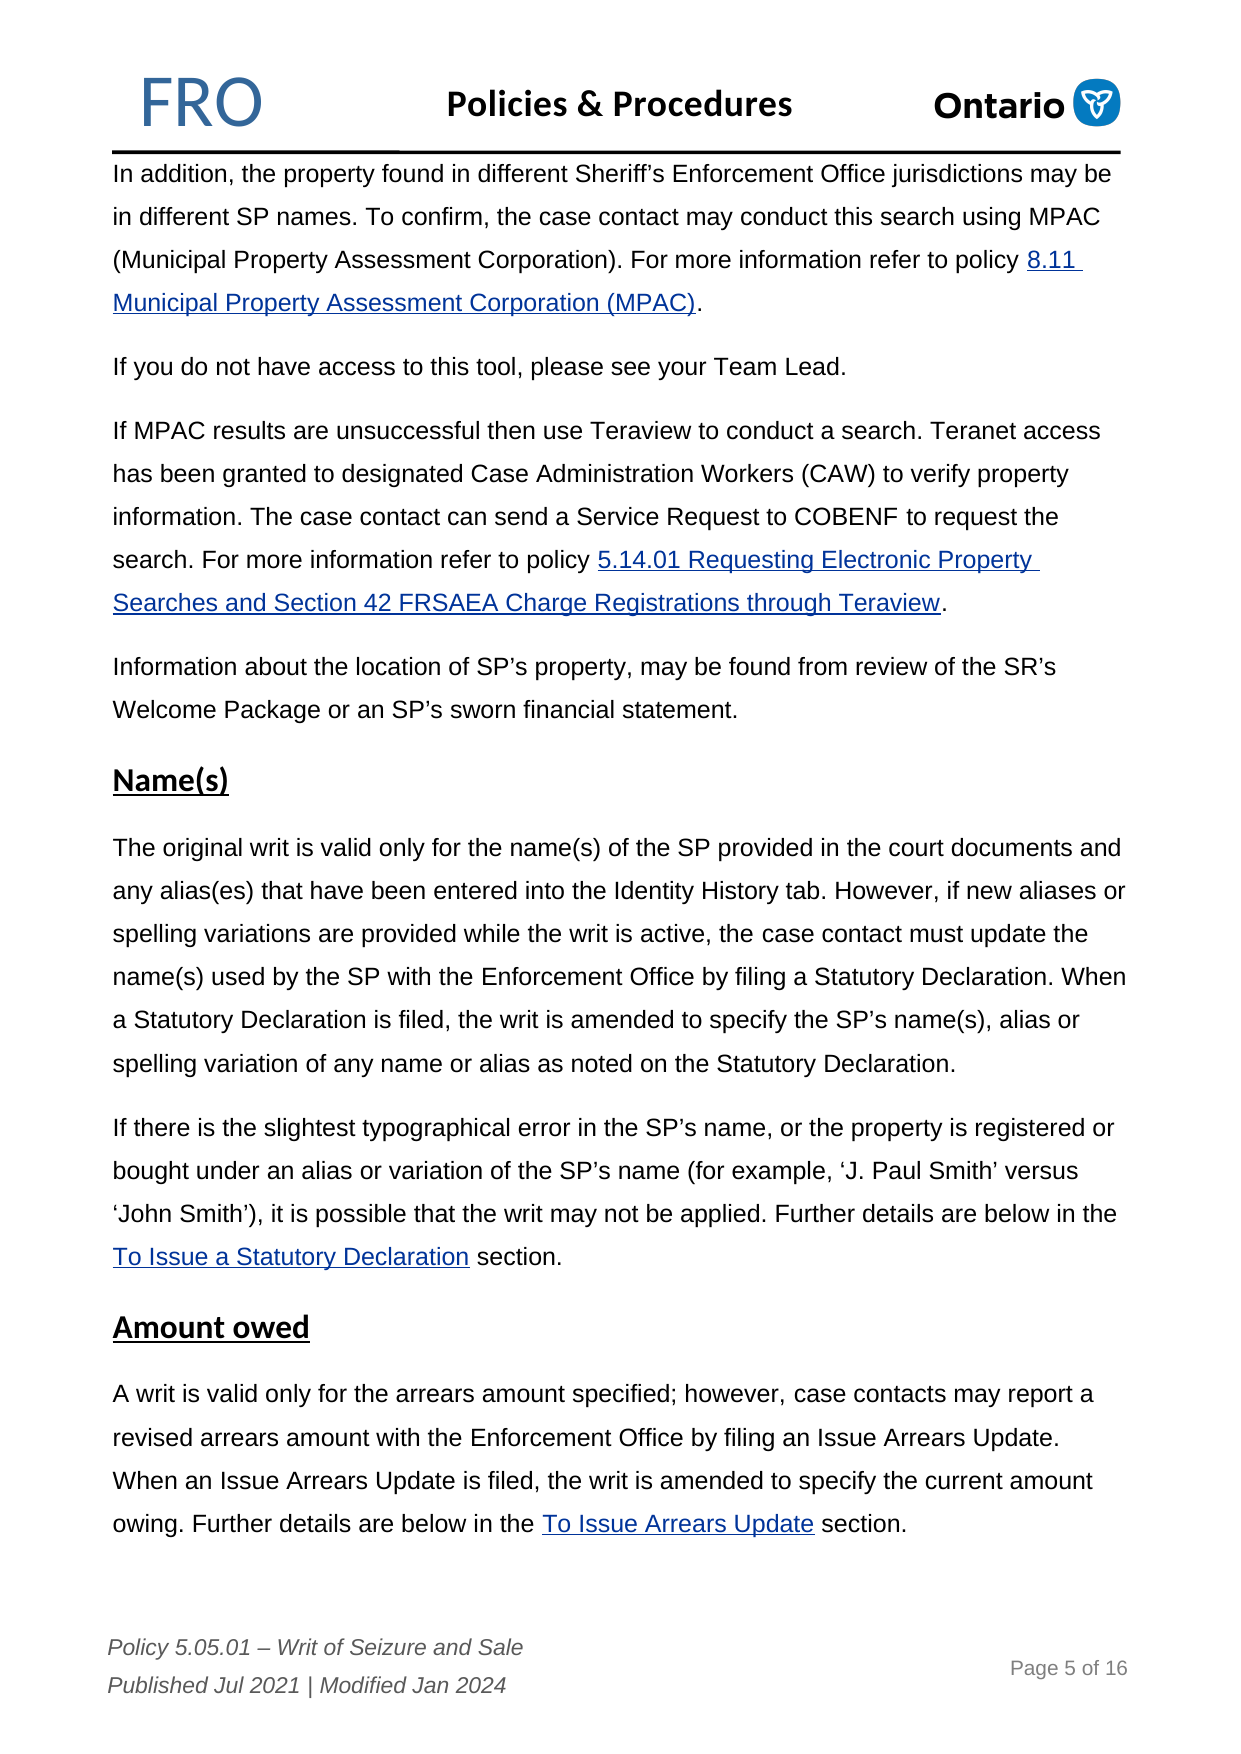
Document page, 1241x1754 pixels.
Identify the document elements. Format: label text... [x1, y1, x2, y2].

text If MPAC results are unsuccessful then use Teraview to conduct a search. Teranet access has been granted to designated Case Administration Workers (CAW) to verify property information. The case contact can send a Service Request to COBENF to request the search. For more information refer to policy 5.14.01 Requesting Electronic Property Searches and Section 42 FRSAEA Charge Registrations through Teraview. [112, 416, 1128, 617]
text The original writ is valid only for the name(s) of the SP provided in the court documents and any alias(es) that have been entered into the Identity History tab. However, if new aliases or spelling variations are provided while the writ is active, the case contact must update the name(s) used by the SP with the Enforcement Office by filing a Statutory Declaration. When a Statutory Declaration is filed, the writ is amended to specify the SP’s name(s), alias or spelling variation of any name or alias as noted on the Statutory Declaration. [112, 833, 1128, 1077]
text Information about the location of SP’s property, may be found from review of the SR’s Welcome Package or an SP’s sworn financial statement. [112, 652, 1128, 724]
picture [910, 56, 1145, 150]
subtitle Amount owed [112, 1306, 1128, 1347]
text In addition, the property found in different Sheriff’s Enforcement Office jurisdictions may be in different SP names. To confirm, the case contact may conduct this search using MPAC (Municipal Property Assessment Corporation). For more information refer to policy 8.11 Municipal Property Assessment Corporation (MPAC). [112, 159, 1128, 317]
subtitle Name(s) [112, 759, 1128, 800]
text If you do not have access to this tool, please see your Team Lead. [112, 352, 1128, 381]
text A writ is valid only for the arrears amount specified; however, case contacts may report a revised arrears amount with the Enforcement Office by filing an Issue Arrears Update. When an Issue Arrears Update is filed, the writ is amended to specify the current amount owing. Further details are below in the To Issue Arrears Update section. [112, 1379, 1128, 1538]
text If there is the slightest typographical error in the SP’s name, or the property is registered or bought under an alias or variation of the SP’s name (for example, ‘J. Paul Smith’ versus ‘John Smith’), it is possible that the writ may not be applied. Further details are below in the To Issue a Statutory Declaration section. [112, 1113, 1128, 1271]
